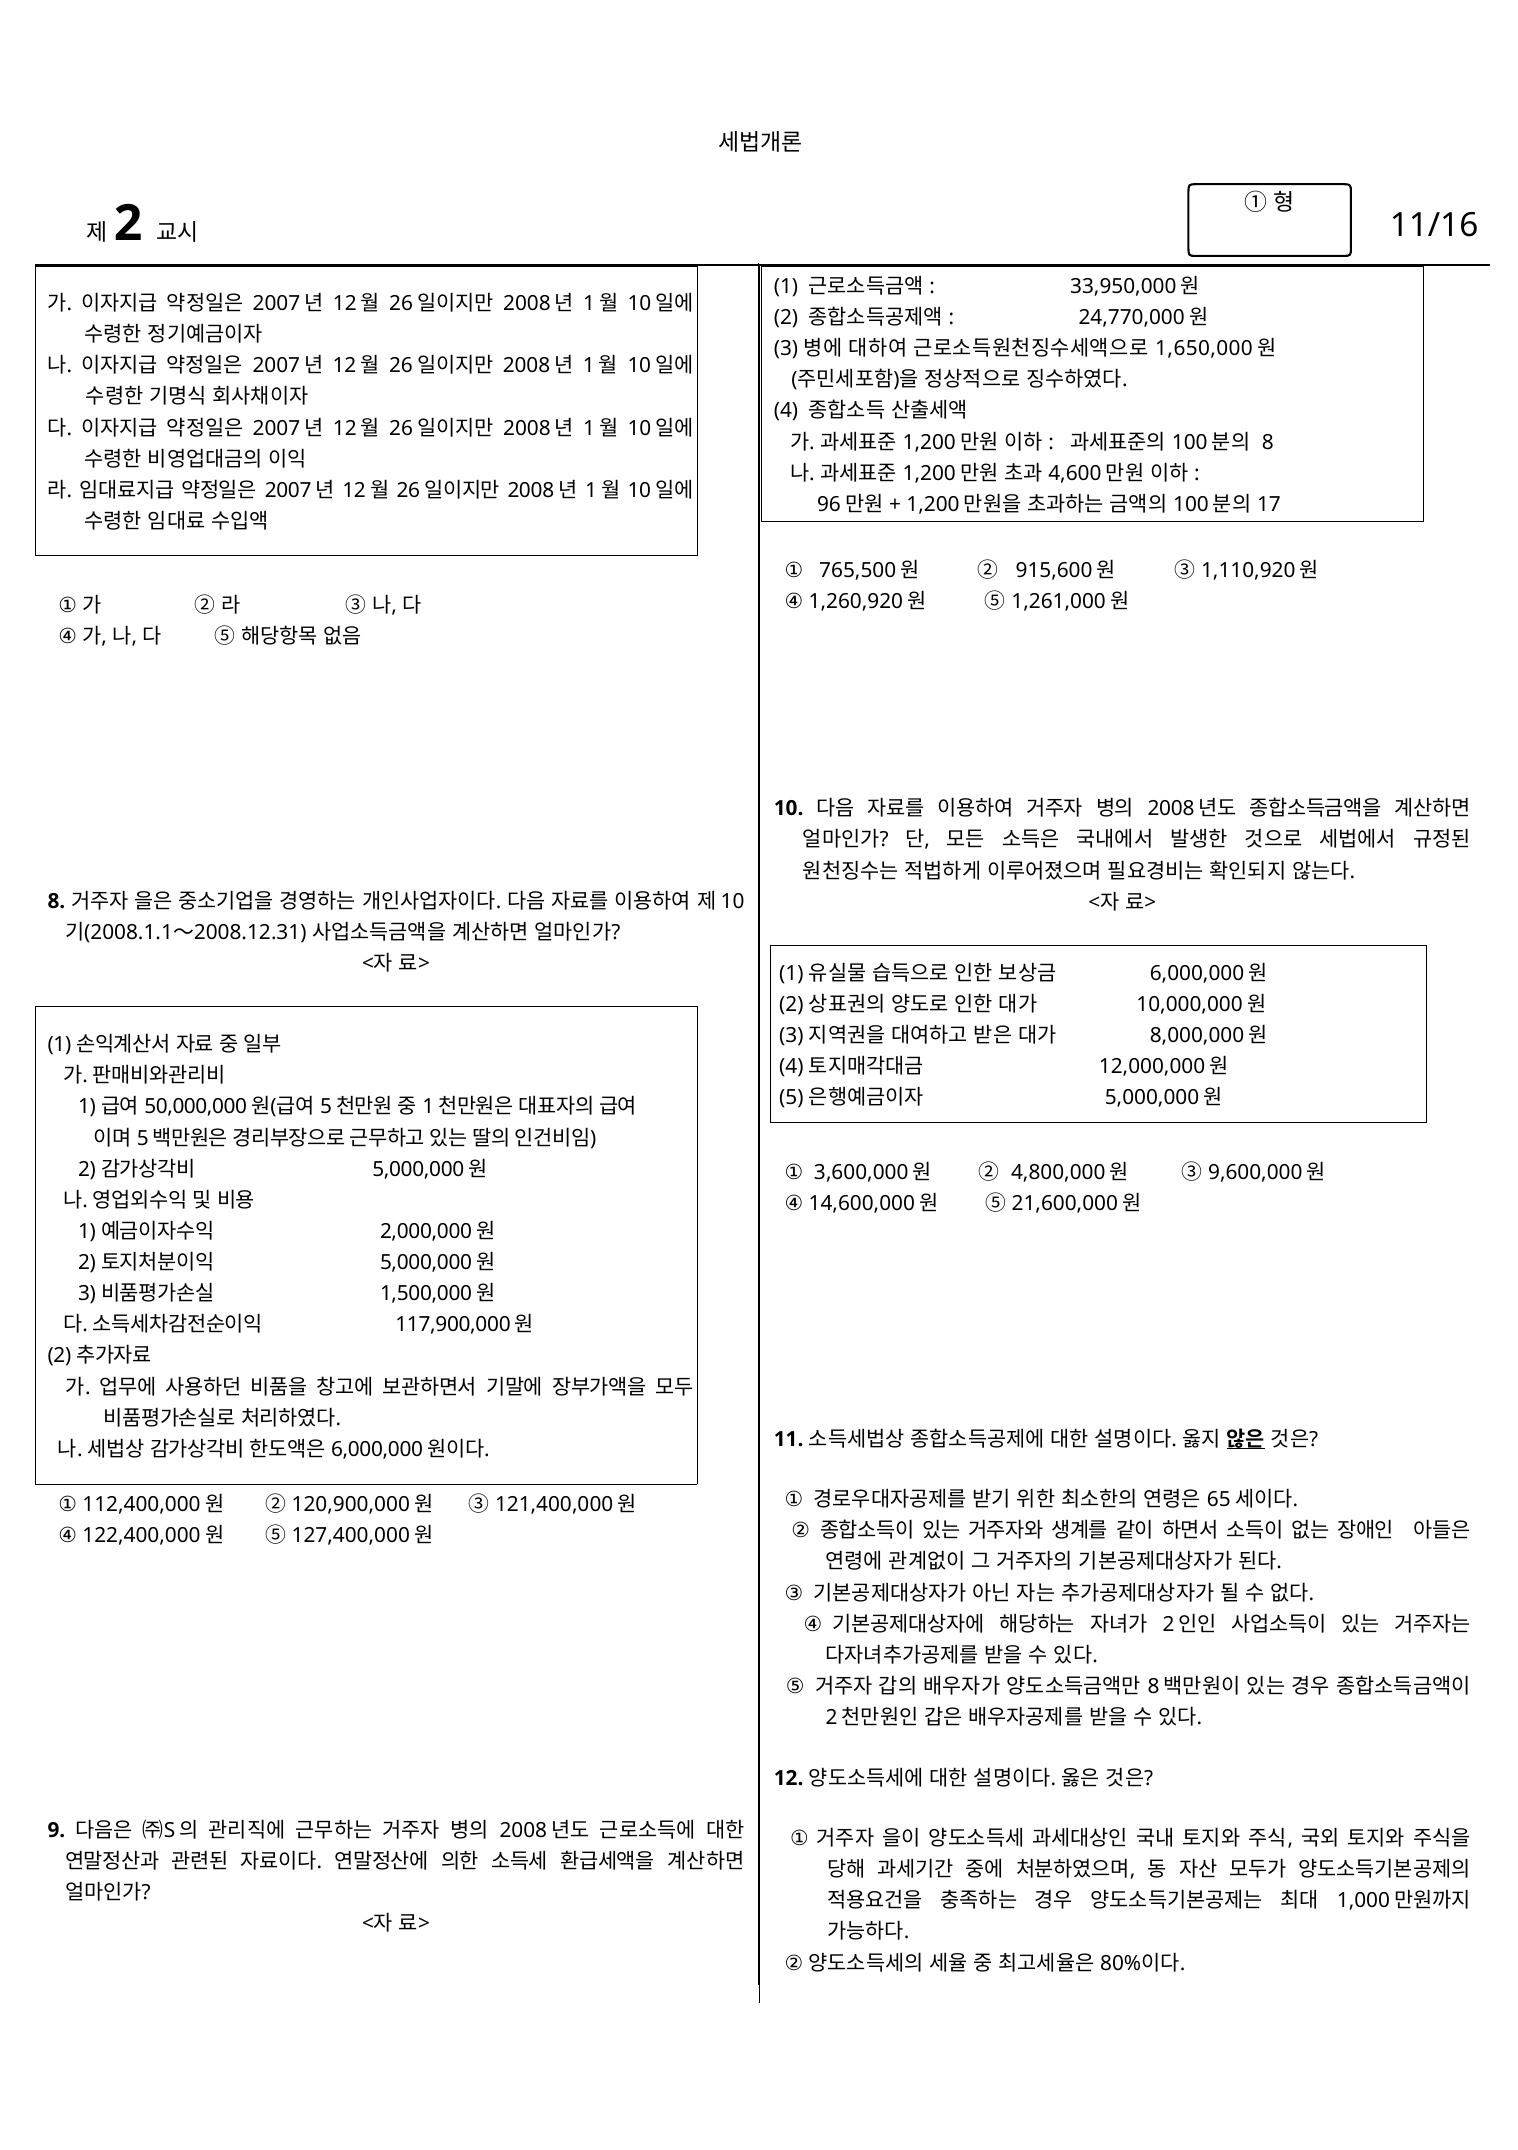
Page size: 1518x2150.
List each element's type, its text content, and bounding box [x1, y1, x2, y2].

text ① 가 ② 라 ③ 나, 다 [47, 588, 744, 618]
text <자 료> [47, 1906, 744, 1937]
text ④ 기본공제대상자에 해당하는 자녀가 2인인 사업소득이 있는 거주자는 다자녀추가공제를 받을 수 있다. [773, 1607, 1471, 1668]
text ① 거주자 을이 양도소득세 과세대상인 국내 토지와 주식, 국외 토지와 주식을 당해 과세기간 중에 처분하였으며, 동 자산 모두가 양도소득기본공제의 적용요건을 충족하는 경우 양도소득기본공제는 최대 1,000만원까지 가능하다. [773, 1821, 1471, 1945]
text 12. 양도소득세에 대한 설명이다. 옳은 것은? [773, 1761, 1471, 1791]
text 8. 거주자 을은 중소기업을 경영하는 개인사업자이다. 다음 자료를 이용하여 제10기(2008.1.1～2008.12.31) 사업소득금액을 계산하면 얼마인가? [47, 884, 744, 946]
table_header (1) 근로소득금액 : 33,950,000원 (2) 종합소득공제액 : 24,770,000원 (3) 병에 대하여 근로소득원천징수세액으로 1,650,000원 (주민세포함)을 정상적으로 징수하였다. (4) 종합소득 산출세액 가. 과세표준 1,200만원 이하 : 과세표준의 100분의 8 나. 과세표준 1,200만원 초과 4,600만원 이하 : 96만원 + 1,200만원을 초과하는 금액의 100분의 17 [762, 267, 1423, 521]
text ① 경로우대자공제를 받기 위한 최소한의 연령은 65세이다. [773, 1482, 1471, 1513]
text ④ 14,600,000원 ⑤ 21,600,000원 [773, 1186, 1471, 1216]
text <자 료> [47, 947, 744, 977]
text 9. 다음은 ㈜S의 관리직에 근무하는 거주자 병의 2008년도 근로소득에 대한 연말정산과 관련된 자료이다. 연말정산에 의한 소득세 환급세액을 계산하면 얼마인가? [47, 1813, 744, 1906]
text ② 양도소득세의 세율 중 최고세율은 80%이다. [773, 1946, 1471, 1976]
text ④ 가, 나, 다 ⑤ 해당항목 없음 [47, 619, 744, 649]
text ① 765,500원 ② 915,600원 ③ 1,110,920원 [773, 554, 1471, 584]
text <자 료> [773, 885, 1471, 915]
text ⑤ 거주자 갑의 배우자가 양도소득금액만 8백만원이 있는 경우 종합소득금액이 2천만원인 갑은 배우자공제를 받을 수 있다. [773, 1669, 1471, 1731]
text ③ 기본공제대상자가 아닌 자는 추가공제대상자가 될 수 없다. [773, 1576, 1471, 1606]
text 10. 다음 자료를 이용하여 거주자 병의 2008년도 종합소득금액을 계산하면 얼마인가? 단, 모든 소득은 국내에서 발생한 것으로 세법에서 규정된 원천징수는 적법하게 이루어졌으며 필요경비는 확인되지 않는다. [773, 792, 1471, 884]
text ① 112,400,000원 ② 120,900,000원 ③ 121,400,000원 [47, 1487, 744, 1517]
text ② 종합소득이 있는 거주자와 생계를 같이 하면서 소득이 없는 장애인 아들은 연령에 관계없이 그 거주자의 기본공제대상자가 된다. [773, 1514, 1471, 1575]
table_header (1) 손익계산서 자료 중 일부 가. 판매비와관리비 1) 급여 50,000,000원(급여 5천만원 중 1천만원은 대표자의 급여 이며 5백만원은 경리부장으로 근무하고 있는 딸의 인건비임) 2) 감가상각비 5,000,000원 나. 영업외수익 및 비용 1) 예금이자수익 2,000,000원 2) 토지처분이익 5,000,000원 3) 비품평가손실 1,500,000원 다. 소득세차감전순이익 117,900,000원 (2) 추가자료 가. 업무에 사용하던 비품을 창고에 보관하면서 기말에 장부가액을 모두 비품평가손실로 처리하였다. 나. 세법상 감가상각비 한도액은 6,000,000원이다. [36, 1007, 697, 1484]
table_header (1) 유실물 습득으로 인한 보상금 6,000,000원 (2) 상표권의 양도로 인한 대가 10,000,000원 (3) 지역권을 대여하고 받은 대가 8,000,000원 (4) 토지매각대금 12,000,000원 (5) 은행예금이자 5,000,000원 [771, 946, 1426, 1122]
text ④ 1,260,920원 ⑤ 1,261,000원 [773, 585, 1471, 615]
text ① 3,600,000원 ② 4,800,000원 ③ 9,600,000원 [773, 1155, 1471, 1185]
text ④ 122,400,000원 ⑤ 127,400,000원 [47, 1518, 744, 1549]
table_header 가. 이자지급 약정일은 2007년 12월 26일이지만 2008년 1월 10일에 수령한 정기예금이자 나. 이자지급 약정일은 2007년 12월 26일이지만 2008년 1월 10일에 수령한 기명식 회사채이자 다. 이자지급 약정일은 2007년 12월 26일이지만 2008년 1월 10일에 수령한 비영업대금의 이익 라. 임대료지급 약정일은 2007년 12월 26일이지만 2008년 1월 10일에 수령한 임대료 수입액 [36, 267, 697, 555]
text 11. 소득세법상 종합소득공제에 대한 설명이다. 옳지 않은 것은? [773, 1422, 1471, 1452]
